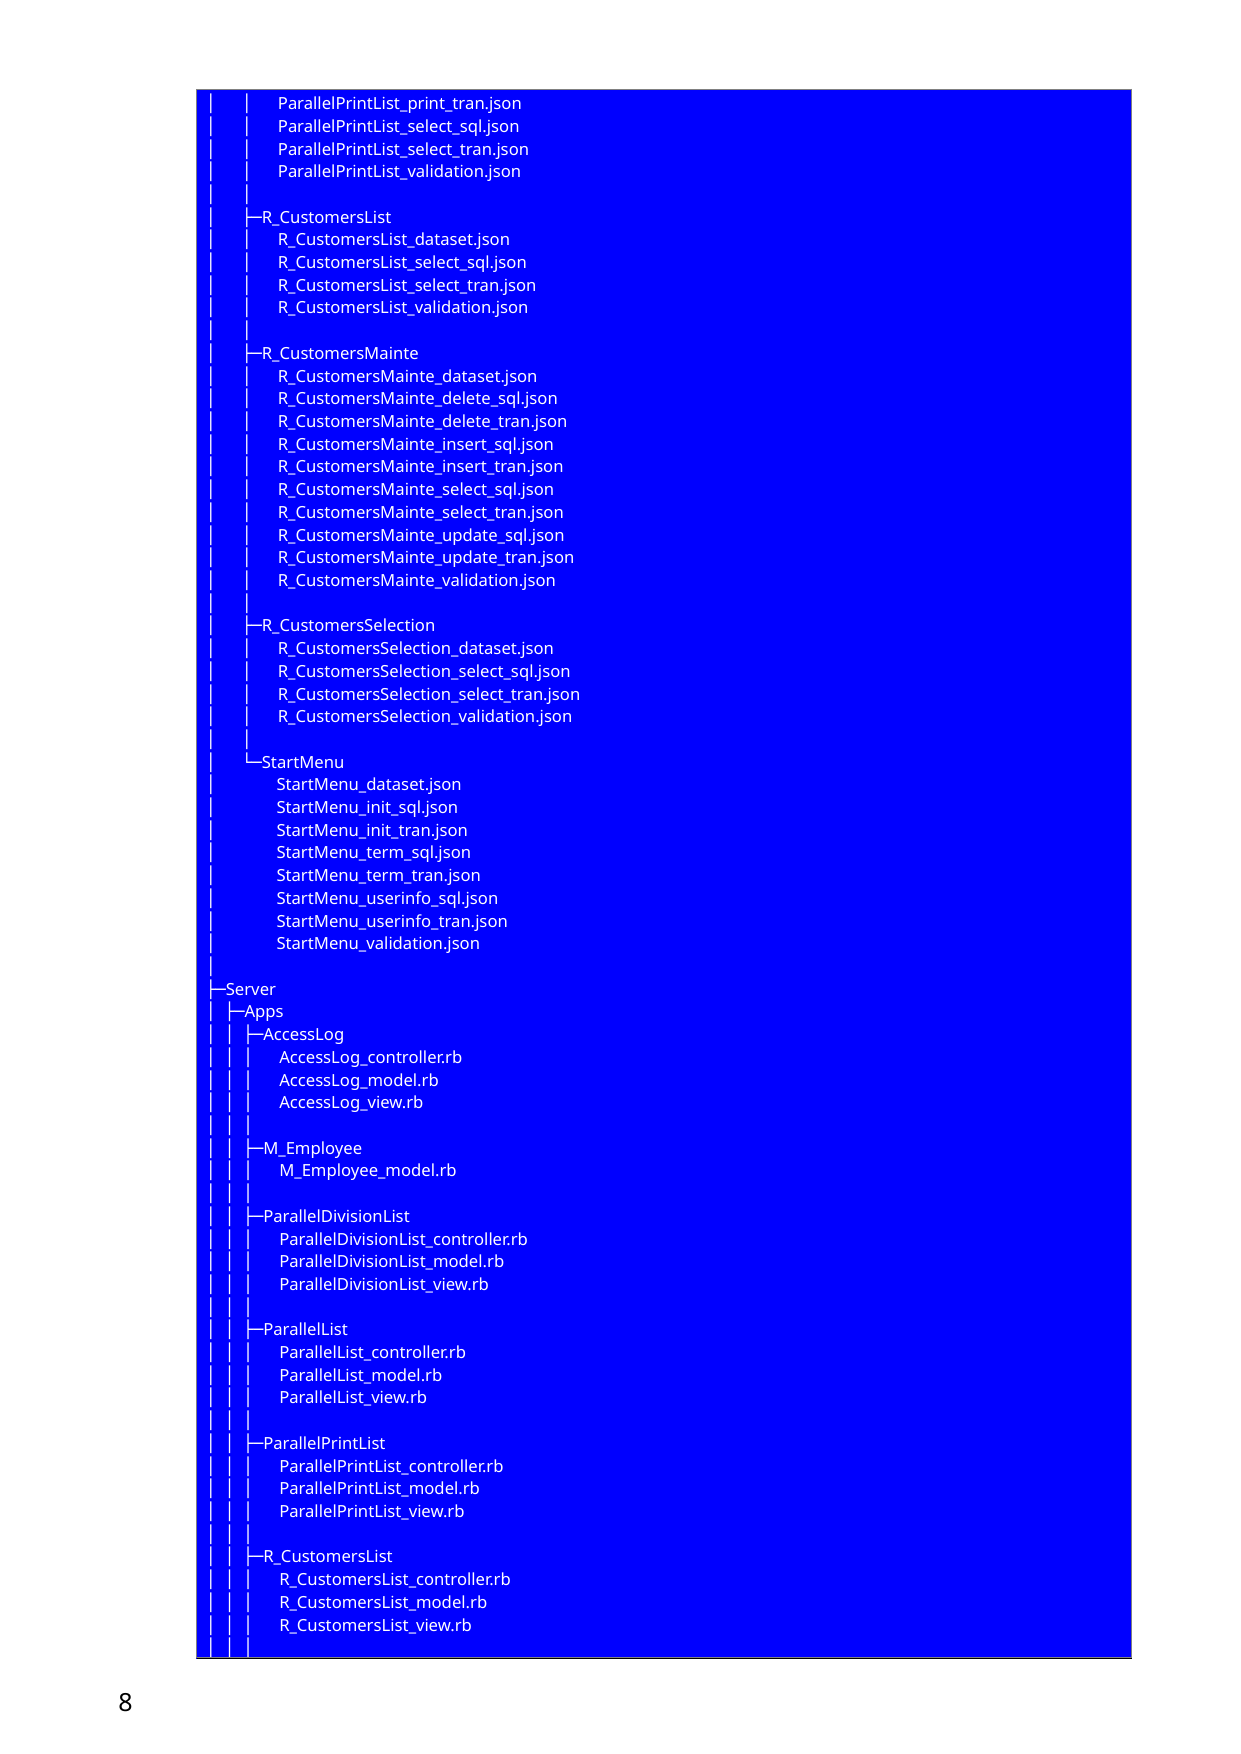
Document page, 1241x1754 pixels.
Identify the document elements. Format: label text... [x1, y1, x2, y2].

text │ │ R_CustomersSelection_validation.json [197, 702, 1131, 724]
text │ │ R_CustomersSelection_select_tran.json [197, 679, 1131, 702]
text │ │ ├─M_Employee [197, 1133, 1131, 1156]
text │ │ ParallelPrintList_select_tran.json [197, 134, 1131, 157]
text │ │ [197, 588, 1131, 611]
text │ StartMenu_validation.json [197, 929, 1131, 952]
text │ StartMenu_init_tran.json [197, 815, 1131, 838]
text │ │ │ ParallelPrintList_controller.rb [197, 1451, 1131, 1474]
text │ │ R_CustomersList_validation.json [197, 293, 1131, 316]
text │ StartMenu_dataset.json [197, 770, 1131, 793]
text │ [197, 952, 1131, 974]
text │ │ ├─R_CustomersList [197, 1542, 1131, 1565]
text │ │ │ [197, 1633, 1131, 1657]
text │ StartMenu_userinfo_sql.json [197, 883, 1131, 906]
text │ │ │ M_Employee_model.rb [197, 1156, 1131, 1179]
text │ │ │ [197, 1406, 1131, 1428]
text │ │ R_CustomersList_select_tran.json [197, 270, 1131, 293]
text │ │ │ ParallelPrintList_model.rb [197, 1474, 1131, 1497]
text │ └─StartMenu [197, 747, 1131, 770]
text │ StartMenu_term_tran.json [197, 861, 1131, 883]
text │ │ │ ParallelDivisionList_model.rb [197, 1247, 1131, 1269]
text │ │ ├─ParallelPrintList [197, 1428, 1131, 1451]
text │ │ │ R_CustomersList_model.rb [197, 1587, 1131, 1610]
text │ StartMenu_term_sql.json [197, 838, 1131, 861]
text │ │ ParallelPrintList_select_sql.json [197, 111, 1131, 134]
text │ │ ParallelPrintList_validation.json [197, 157, 1131, 179]
text │ │ R_CustomersList_select_sql.json [197, 248, 1131, 270]
text │ │ [197, 316, 1131, 338]
text │ │ │ AccessLog_model.rb [197, 1065, 1131, 1088]
text │ │ R_CustomersMainte_insert_tran.json [197, 452, 1131, 475]
text │ │ R_CustomersMainte_select_tran.json [197, 497, 1131, 520]
text │ │ │ ParallelDivisionList_view.rb [197, 1269, 1131, 1292]
text │ │ │ ParallelDivisionList_controller.rb [197, 1224, 1131, 1247]
text │ │ │ [197, 1179, 1131, 1201]
text │ │ [197, 179, 1131, 202]
text │ │ ├─AccessLog [197, 1020, 1131, 1042]
text │ │ R_CustomersMainte_dataset.json [197, 361, 1131, 384]
text │ StartMenu_init_sql.json [197, 793, 1131, 815]
text │ ├─Apps [197, 997, 1131, 1020]
text │ │ │ R_CustomersList_view.rb [197, 1610, 1131, 1633]
text ├─Server [197, 974, 1131, 997]
text │ │ │ AccessLog_view.rb [197, 1088, 1131, 1111]
text │ │ │ [197, 1519, 1131, 1542]
text │ │ R_CustomersMainte_update_tran.json [197, 543, 1131, 566]
text │ │ │ AccessLog_controller.rb [197, 1042, 1131, 1065]
text │ │ ├─ParallelList [197, 1315, 1131, 1338]
text │ │ │ ParallelList_model.rb [197, 1360, 1131, 1383]
text │ │ R_CustomersSelection_dataset.json [197, 634, 1131, 656]
text │ ├─R_CustomersList [197, 202, 1131, 225]
text │ │ R_CustomersMainte_insert_sql.json [197, 429, 1131, 452]
text │ │ R_CustomersMainte_delete_sql.json [197, 384, 1131, 407]
text │ ├─R_CustomersMainte [197, 338, 1131, 361]
text │ │ │ ParallelPrintList_view.rb [197, 1497, 1131, 1519]
text │ ├─R_CustomersSelection [197, 611, 1131, 634]
text │ │ │ [197, 1292, 1131, 1315]
text │ │ ParallelPrintList_print_tran.json [197, 90, 1131, 111]
text │ │ R_CustomersMainte_validation.json [197, 566, 1131, 588]
text │ │ │ [197, 1111, 1131, 1133]
text │ │ R_CustomersMainte_update_sql.json [197, 520, 1131, 543]
text │ │ R_CustomersList_dataset.json [197, 225, 1131, 248]
text │ StartMenu_userinfo_tran.json [197, 906, 1131, 929]
text │ │ R_CustomersSelection_select_sql.json [197, 656, 1131, 679]
text │ │ │ ParallelList_controller.rb [197, 1338, 1131, 1360]
text │ │ R_CustomersMainte_delete_tran.json [197, 407, 1131, 429]
text │ │ │ ParallelList_view.rb [197, 1383, 1131, 1406]
text │ │ ├─ParallelDivisionList [197, 1201, 1131, 1224]
text │ │ [197, 724, 1131, 747]
text │ │ R_CustomersMainte_select_sql.json [197, 475, 1131, 497]
text │ │ │ R_CustomersList_controller.rb [197, 1565, 1131, 1587]
